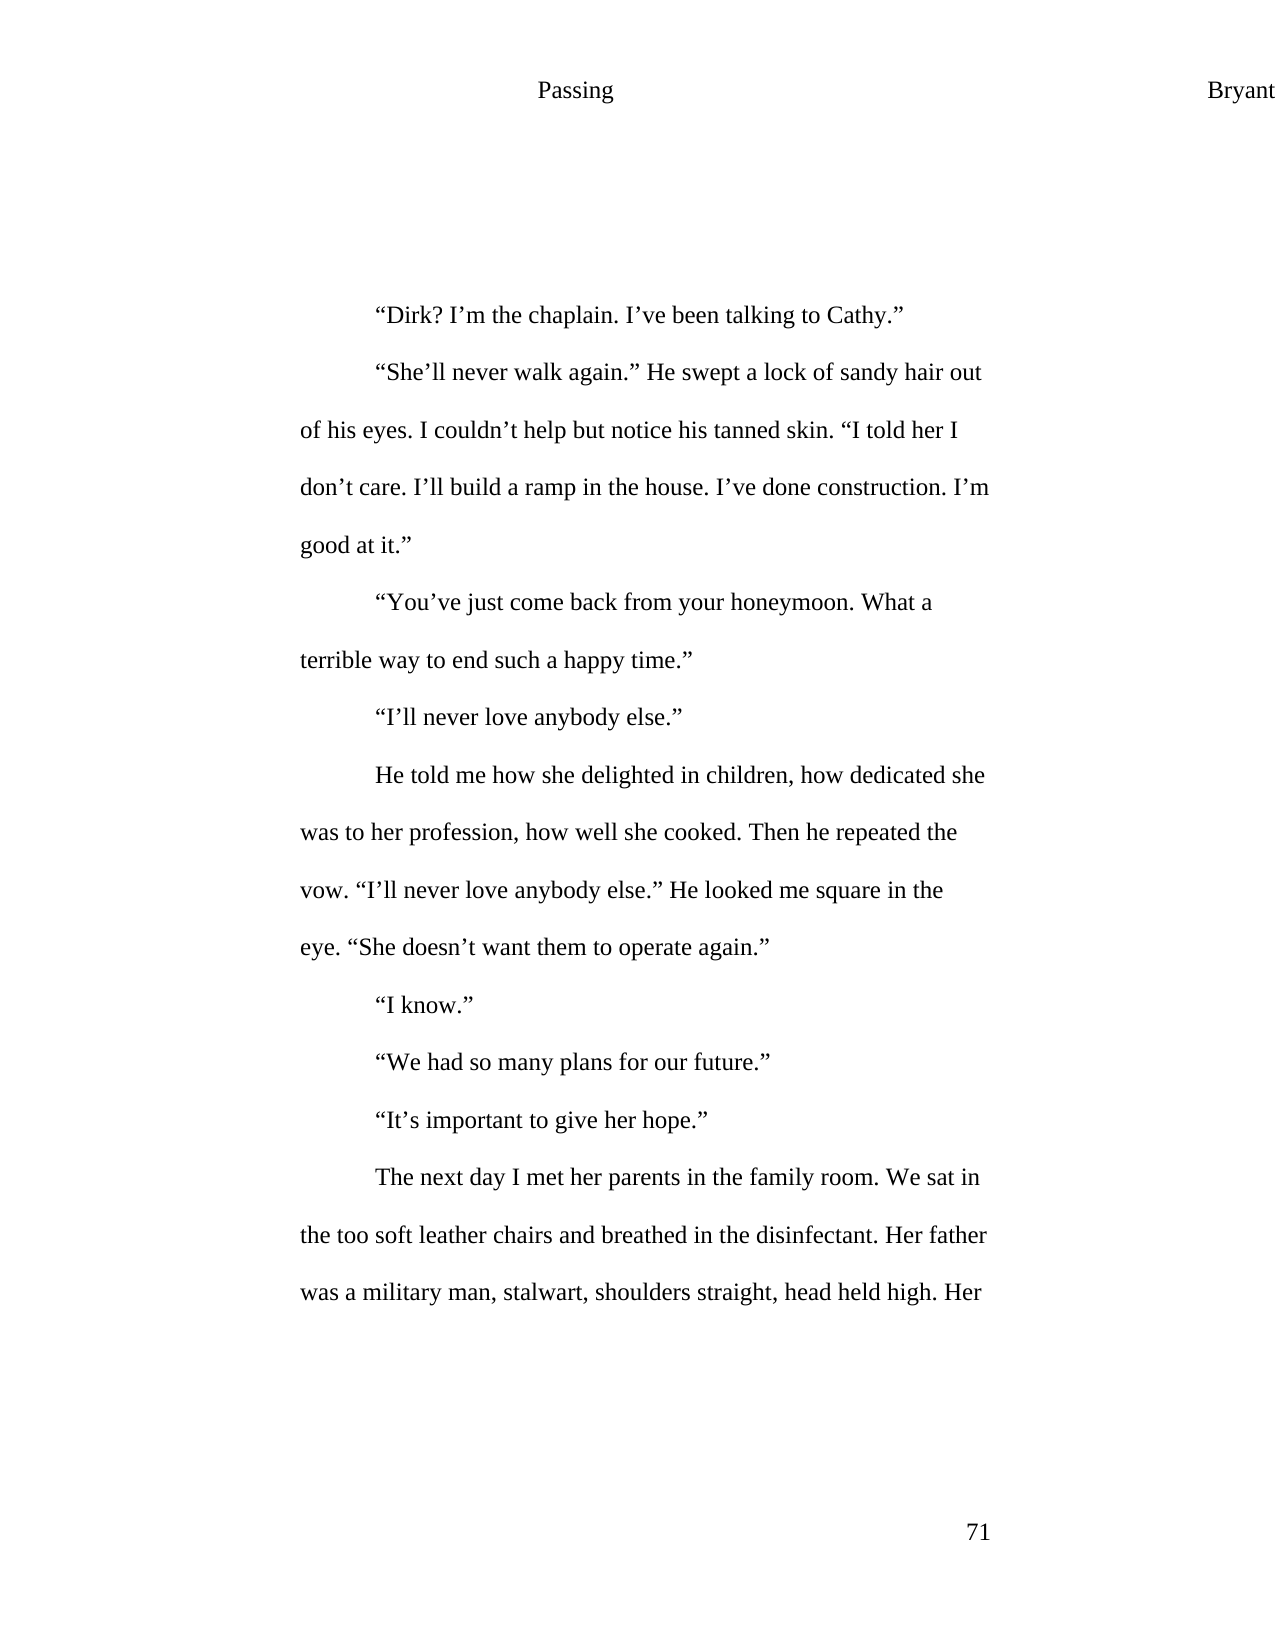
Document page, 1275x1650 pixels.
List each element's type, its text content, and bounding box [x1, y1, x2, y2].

text “Dirk? I’m the chaplain. I’ve been talking to Cathy.” [300, 300, 991, 329]
text “She’ll never walk again.” He swept a lock of sandy hair out of his eyes. I couldn’t help but notice his tanned skin. “I told her I don’t care. I’ll build a ramp in the house. I’ve done construction. I’m good at it.” [300, 357, 991, 559]
text “I know.” [300, 990, 991, 1019]
text “We had so many plans for our future.” [300, 1047, 991, 1076]
text “You’ve just come back from your honeymoon. What a terrible way to end such a happy time.” [300, 587, 991, 674]
text “I’ll never love anybody else.” [300, 702, 991, 731]
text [300, 1162, 991, 1306]
text He told me how she delighted in children, how dedicated she was to her profession, how well she cooked. Then he repeated the vow. “I’ll never love anybody else.” He looked me square in the eye. “She doesn’t want them to operate again.” [300, 760, 991, 961]
text “It’s important to give her hope.” [300, 1105, 991, 1134]
